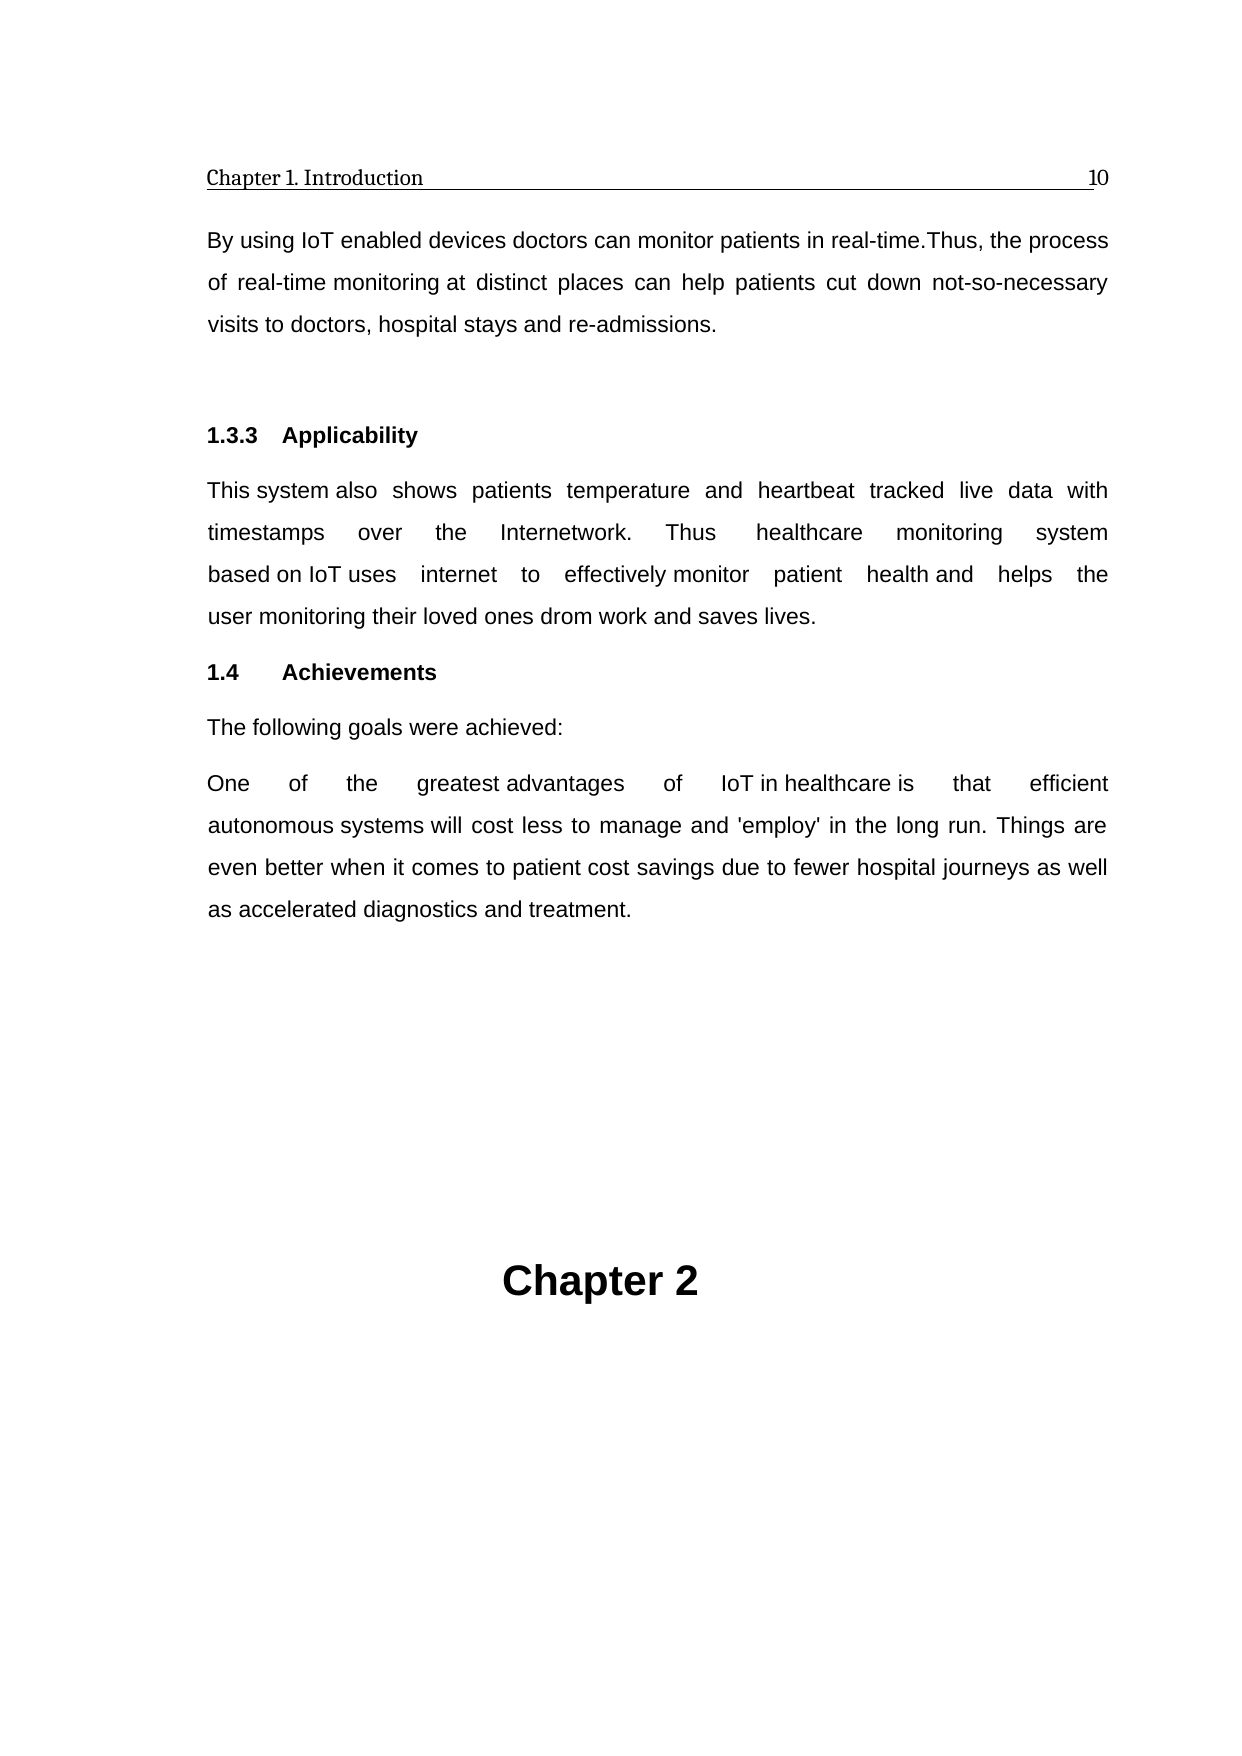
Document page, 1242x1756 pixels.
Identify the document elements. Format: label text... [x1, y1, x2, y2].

text Chapter 2 [248, 1255, 1109, 1304]
text This system also shows patients temperature and heartbeat tracked live data with timestamps over the Internetwork. Thus healthcare monitoring system based on IoT uses internet to effectively monitor patient health and helps the user monitoring their loved ones drom work and saves lives. [207, 477, 1109, 630]
text By using IoT enabled devices doctors can monitor patients in real-time.Thus, the process of real-time monitoring at distinct places can help patients cut down not-so-necessary visits to doctors, hospital stays and re-admissions. [207, 227, 1109, 337]
text The following goals were achieved: [207, 714, 1109, 741]
text 1.4 Achievements [207, 659, 1109, 685]
text 1.3.3 Applicability [207, 422, 1109, 448]
text One of the greatest advantages of IoT in healthcare is that efficient autonomous systems will cost less to manage and 'employ' in the long run. Things are even better when it comes to patient cost savings due to fewer hospital journeys as well as accelerated diagnostics and treatment. [207, 769, 1109, 922]
